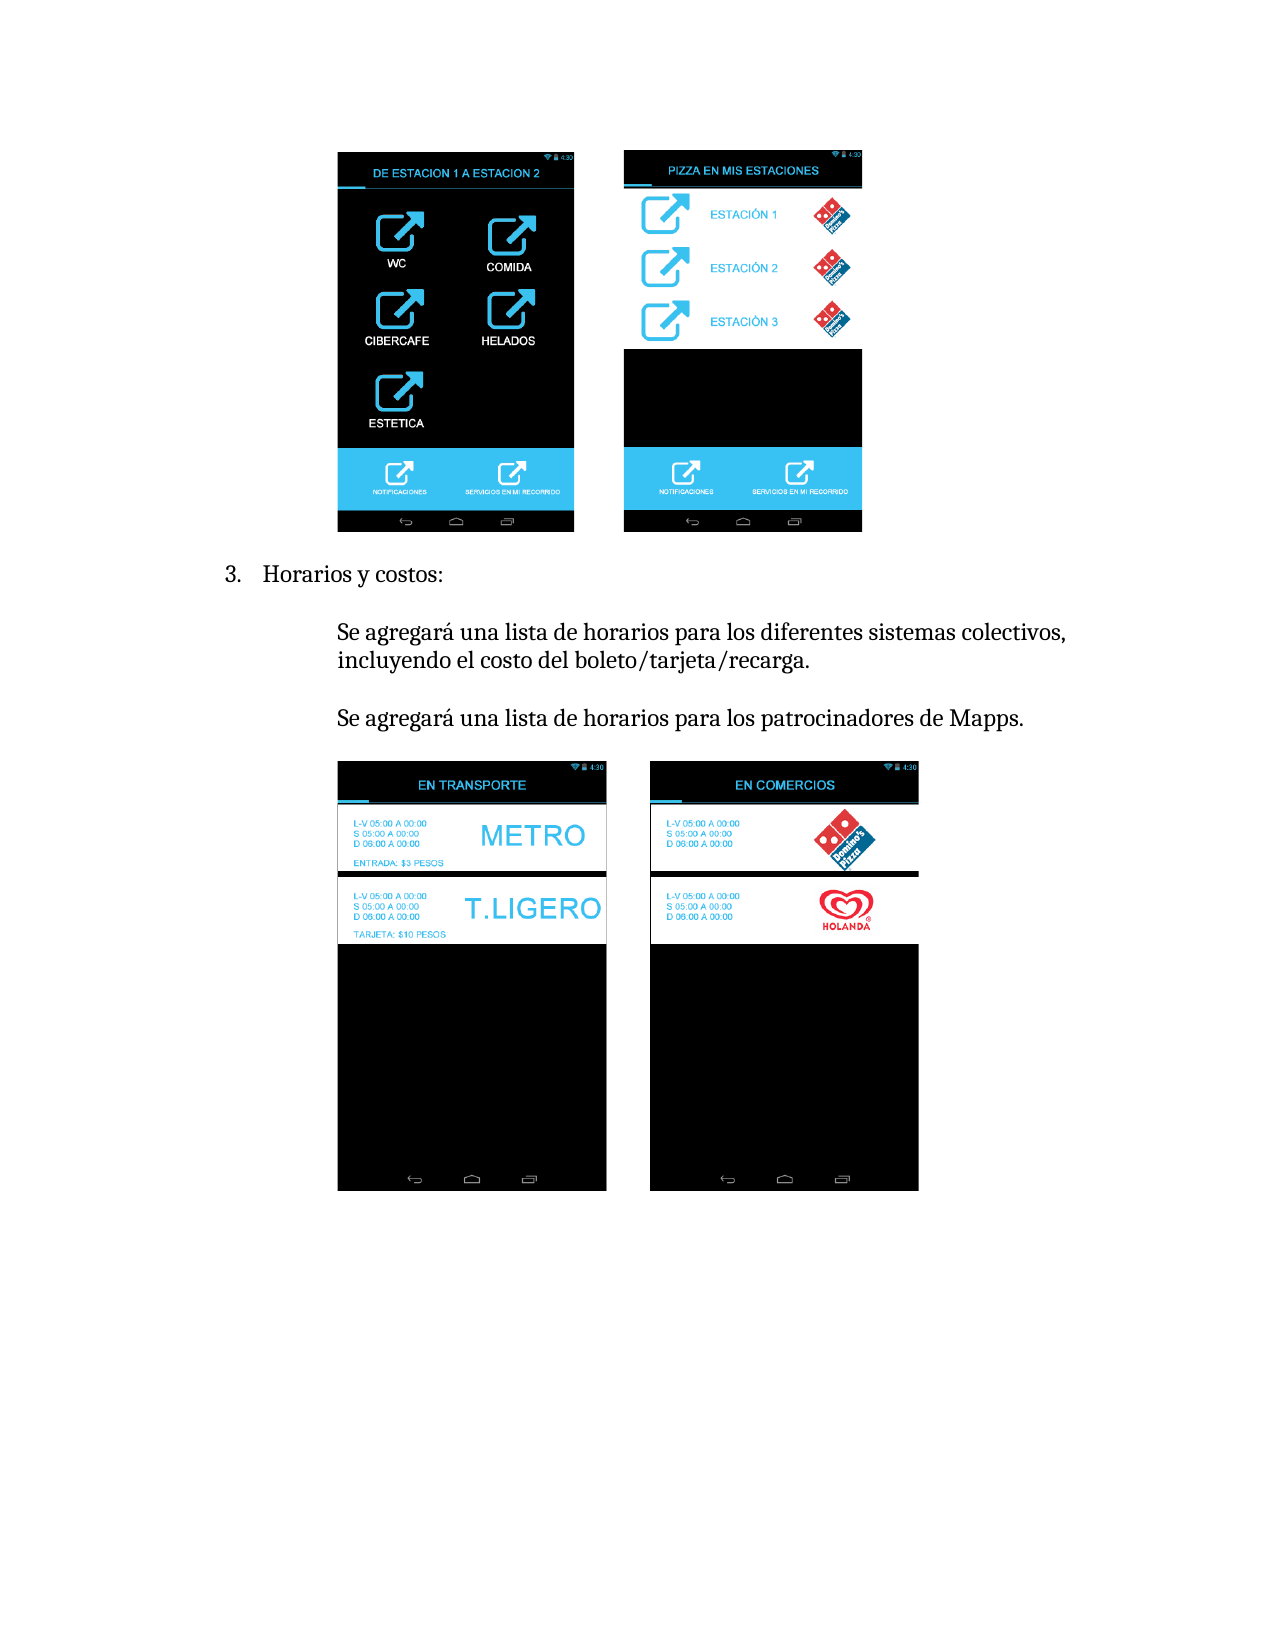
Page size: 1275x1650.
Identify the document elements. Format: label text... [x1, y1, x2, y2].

picture [337, 761, 919, 1191]
list Se agregará una lista de horarios para los patrocinadores de Mapps. [337, 704, 1087, 732]
list Horarios y costos: [225, 560, 1087, 589]
picture [337, 152, 575, 532]
list Se agregará una lista de horarios para los diferentes sistemas colectivos, incluyendo el costo del boleto/tarjeta/recarga. [337, 617, 1087, 675]
picture [623, 150, 863, 532]
